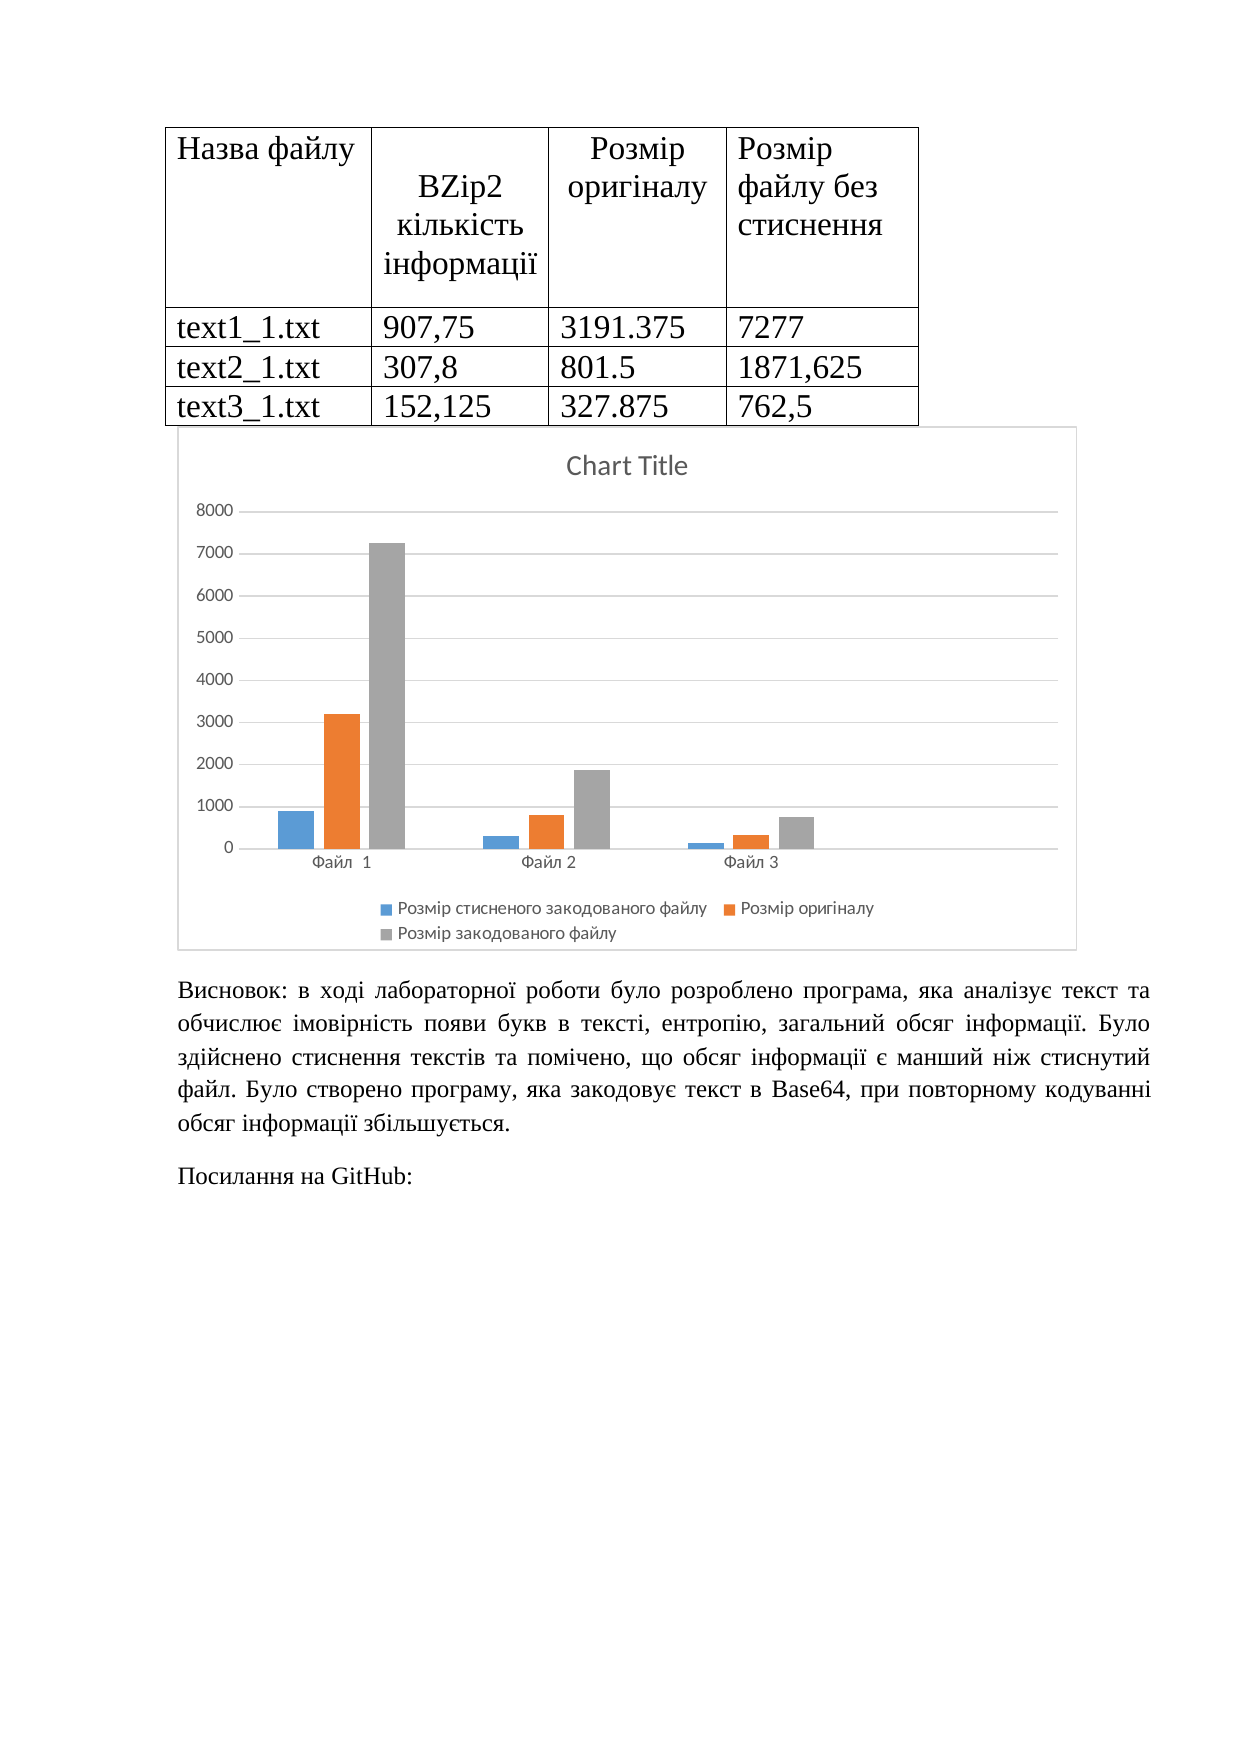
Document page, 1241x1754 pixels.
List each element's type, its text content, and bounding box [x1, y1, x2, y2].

text Висновок: в ході лабораторної роботи було розроблено програма, яка аналізує текст та обчислює імовірність появи букв в тексті, ентропію, загальний обсяг інформації. Було здійснено стиснення текстів та помічено, що обсяг інформації є манший ніж стиснутий файл. Було створено програму, яка закодовує текст в Base64, при повторному кодуванні обсяг інформації збільшується. [177, 976, 1152, 1136]
table_cell 1871,625 [727, 347, 918, 386]
table_cell 327.875 [549, 387, 726, 425]
table_cell 3191.375 [549, 308, 726, 346]
table_header BZip2 кількість інформації [372, 128, 548, 307]
table_cell text3_1.txt [166, 387, 371, 425]
table_header Назва файлу [166, 128, 371, 307]
table_cell 762,5 [727, 387, 918, 425]
table_cell 7277 [727, 308, 918, 346]
table_cell 907,75 [372, 308, 548, 346]
table_cell 307,8 [372, 347, 548, 386]
table_cell text2_1.txt [166, 347, 371, 386]
table_cell 801.5 [549, 347, 726, 386]
table_header Розмір файлу без стиснення [727, 128, 918, 307]
text Посилання на GitHub: [177, 1161, 1152, 1190]
table_cell 152,125 [372, 387, 548, 425]
table_header Розмір оригіналу [549, 128, 726, 307]
table_cell text1_1.txt [166, 308, 371, 346]
